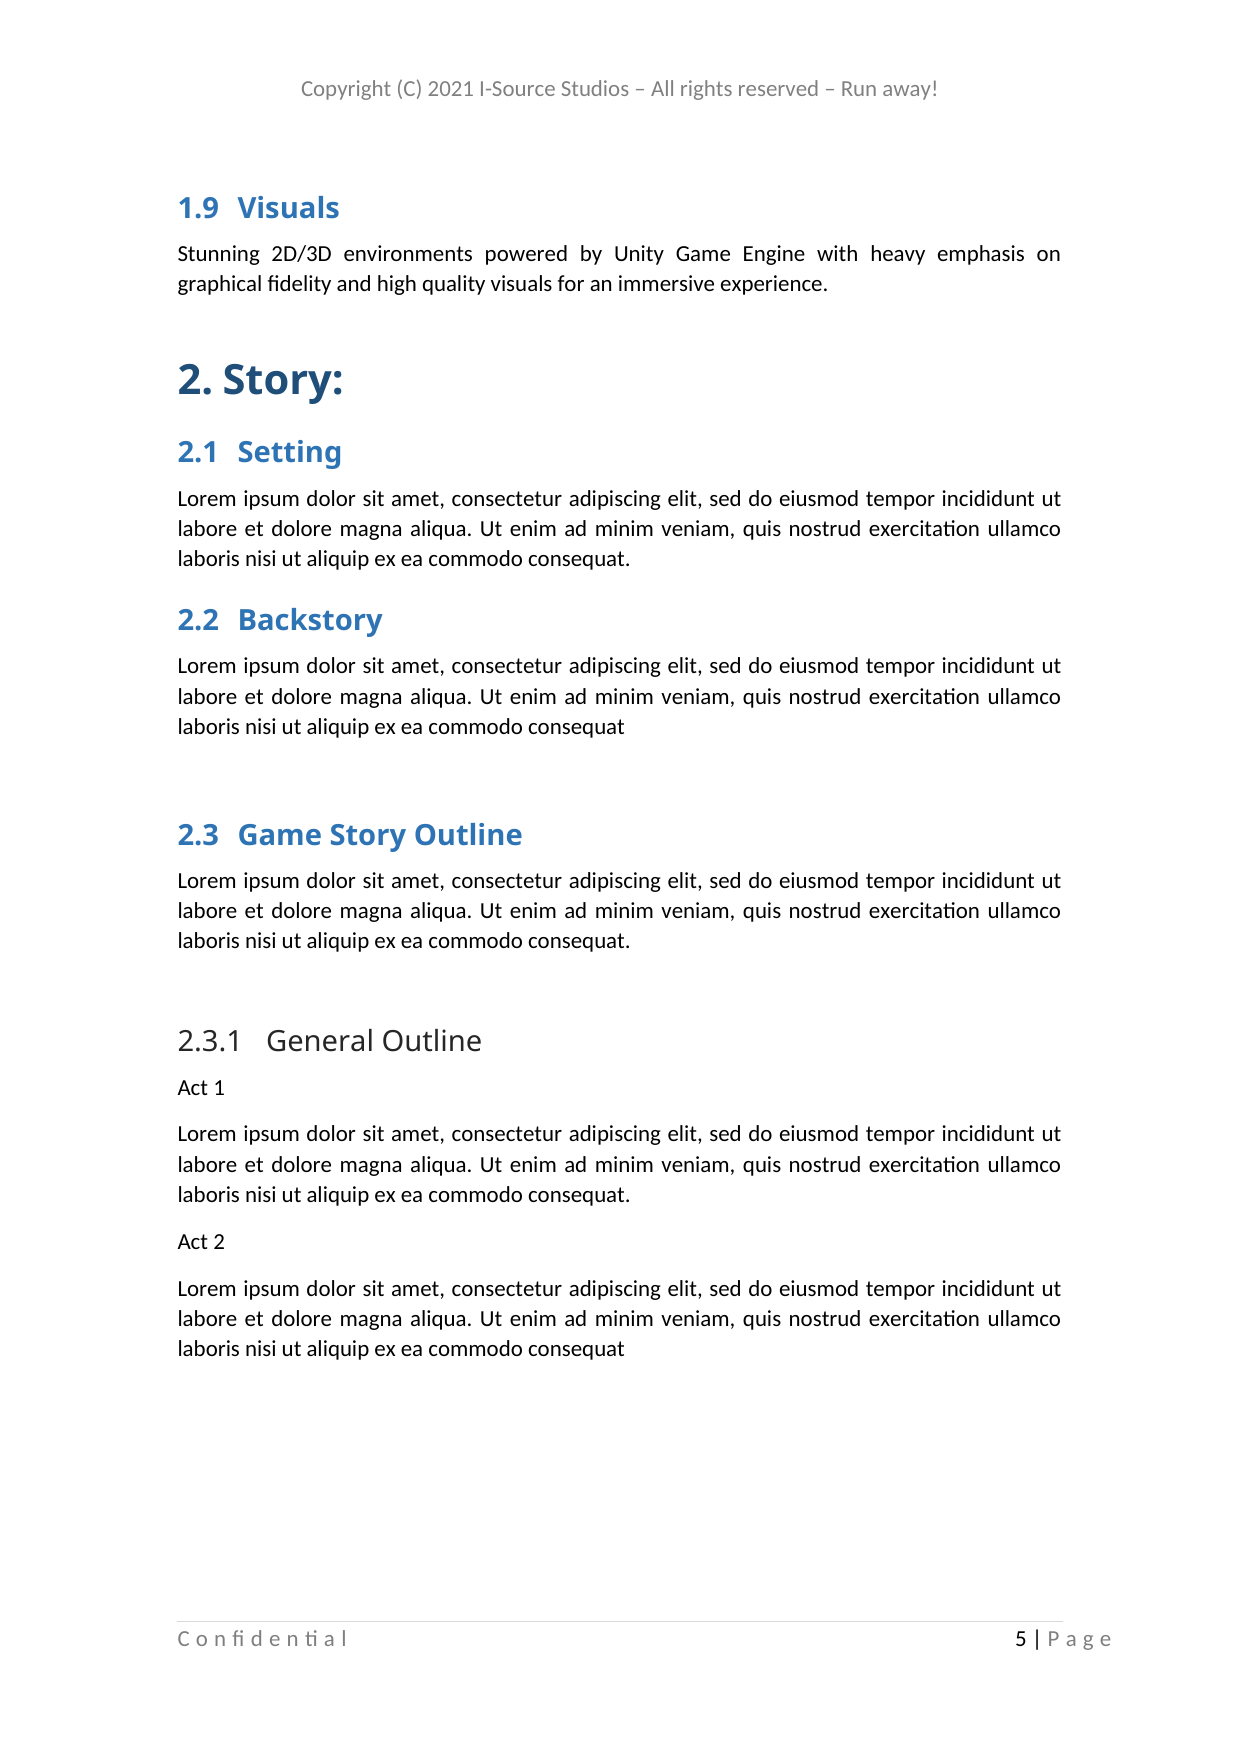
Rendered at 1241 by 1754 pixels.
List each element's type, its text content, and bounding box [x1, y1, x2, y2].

subtitle Setting [177, 432, 1063, 471]
text Stunning 2D/3D environments powered by Unity Game Engine with heavy emphasis on graphical fidelity and high quality visuals for an immersive experience. [177, 239, 1063, 298]
text Lorem ipsum dolor sit amet, consectetur adipiscing elit, sed do eiusmod tempor incididunt ut labore et dolore magna aliqua. Ut enim ad minim veniam, quis nostrud exercitation ullamco laboris nisi ut aliquip ex ea commodo consequat [177, 1274, 1063, 1362]
subtitle General Outline [177, 1020, 1063, 1060]
text Act 1 [177, 1073, 1063, 1101]
subtitle Visuals [177, 187, 1063, 227]
text Lorem ipsum dolor sit amet, consectetur adipiscing elit, sed do eiusmod tempor incididunt ut labore et dolore magna aliqua. Ut enim ad minim veniam, quis nostrud exercitation ullamco laboris nisi ut aliquip ex ea commodo consequat [177, 652, 1063, 740]
subtitle Game Story Outline [177, 814, 1063, 854]
subtitle Story: [177, 350, 1063, 407]
text Act 2 [177, 1227, 1063, 1255]
subtitle Backstory [177, 599, 1063, 639]
